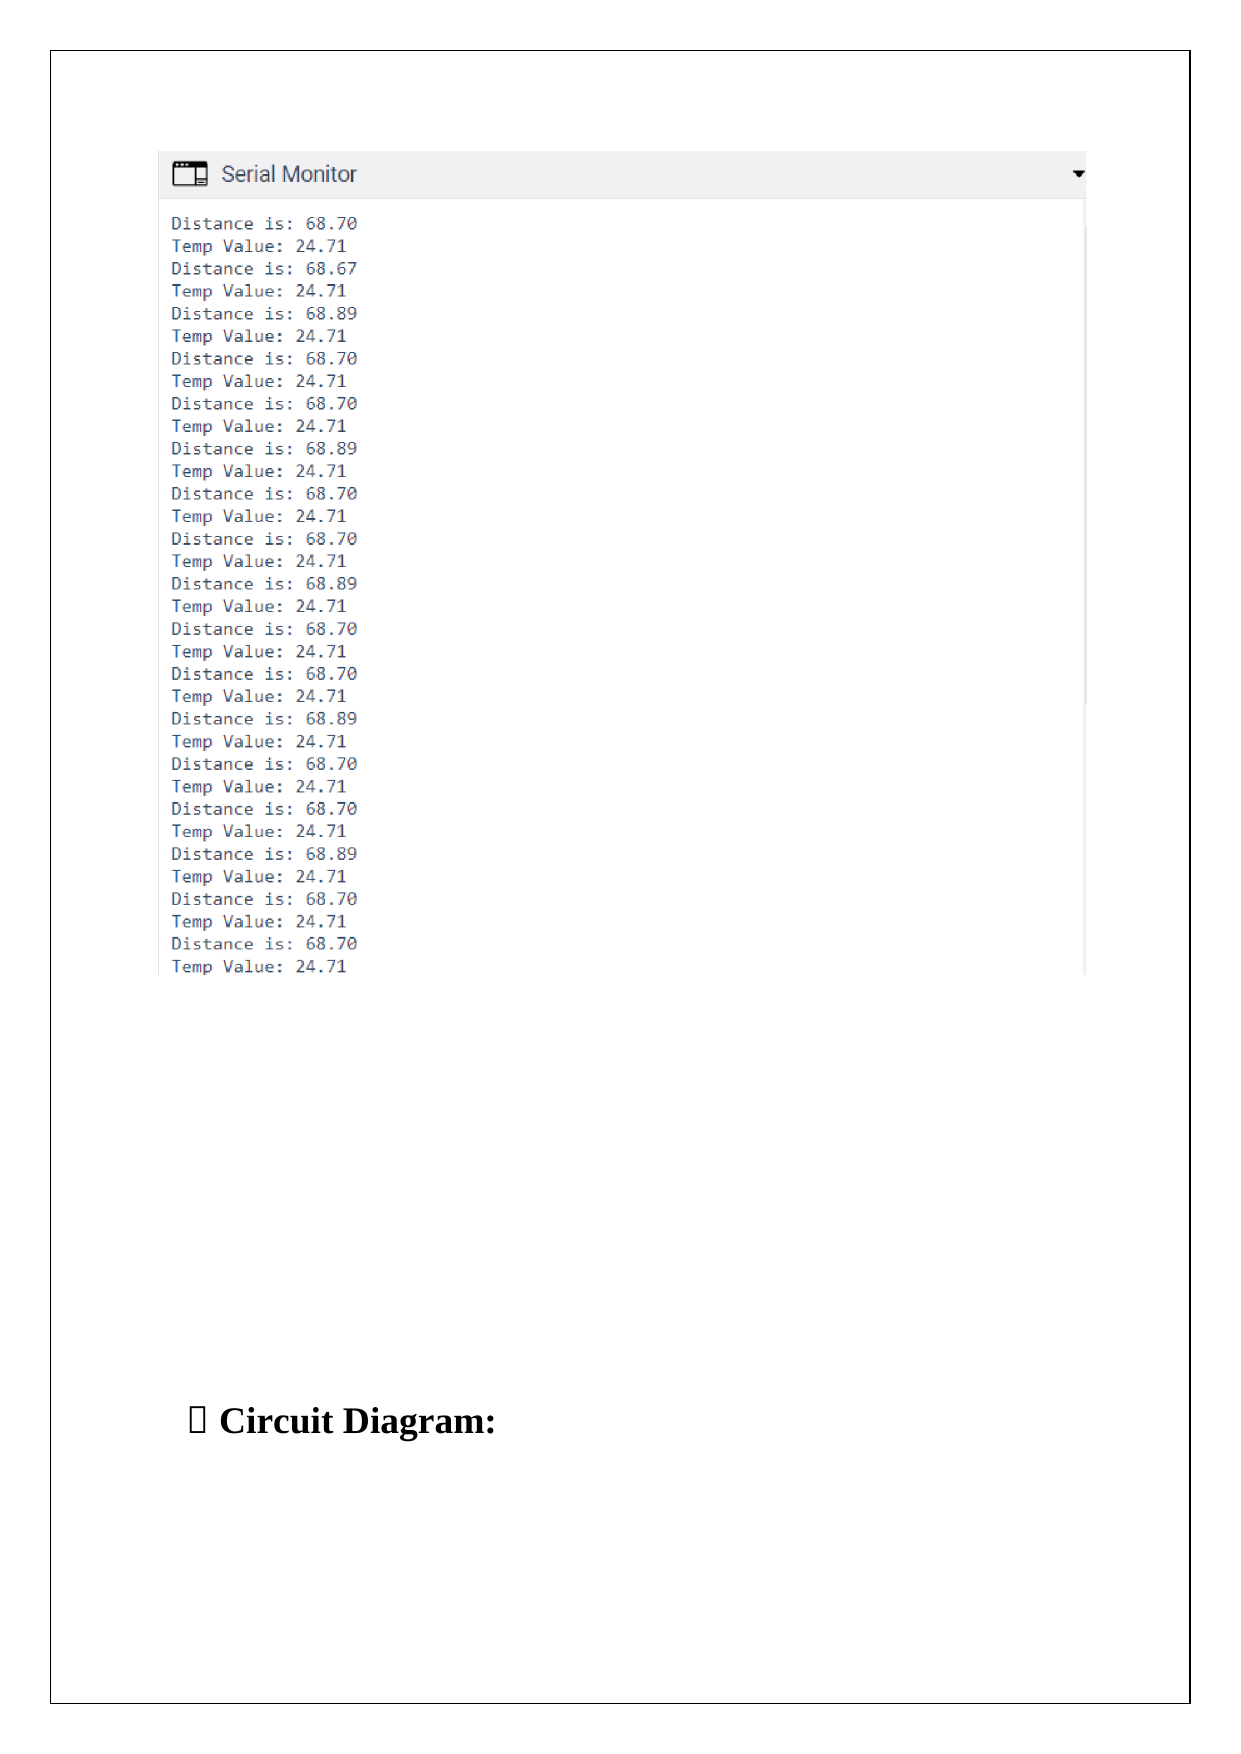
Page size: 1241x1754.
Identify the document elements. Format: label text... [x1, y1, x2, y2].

picture [157, 150, 1087, 975]
subtitle  Circuit Diagram: [186, 1393, 1100, 1444]
